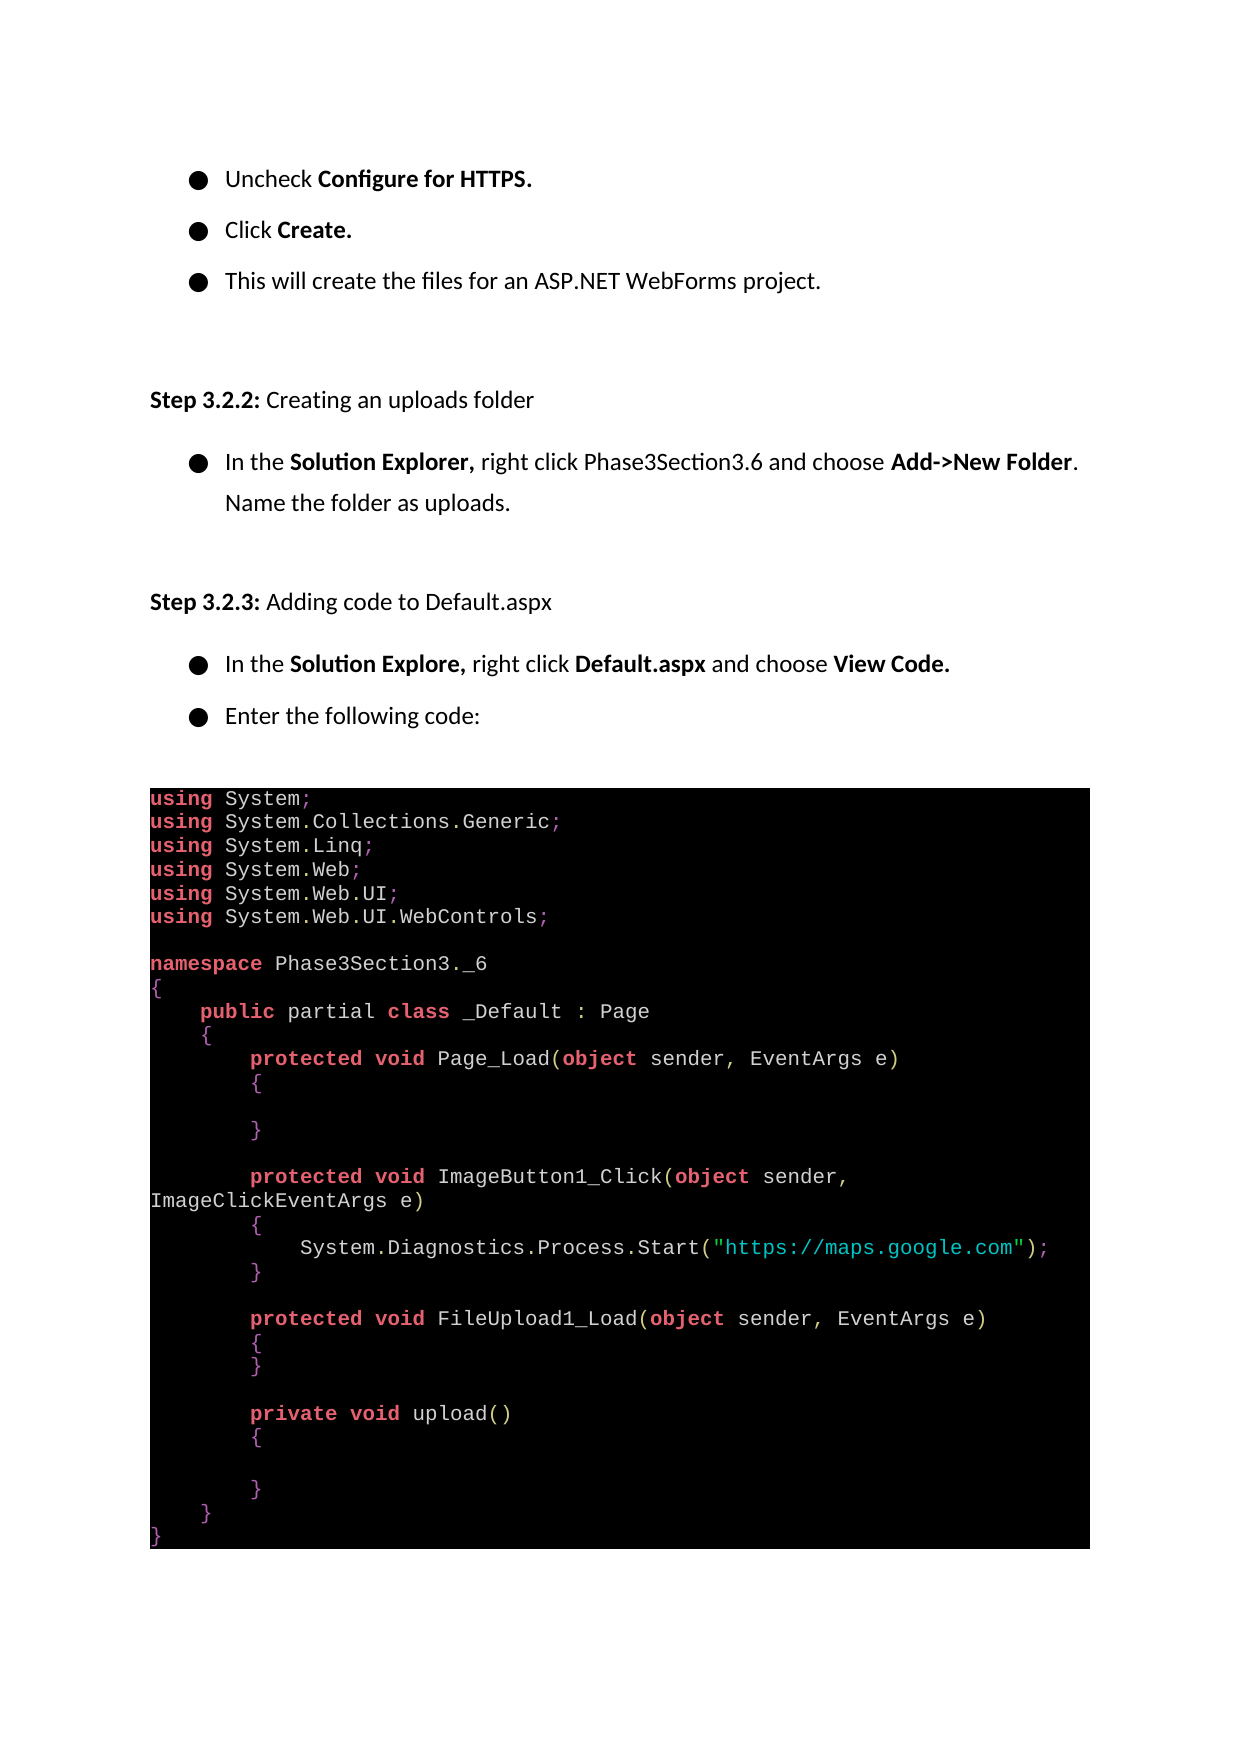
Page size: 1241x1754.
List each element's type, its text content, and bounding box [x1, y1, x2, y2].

text using System.Web.UI.WebControls; [150, 906, 1090, 930]
list This will create the files for an ASP.NET WebForms project. [187, 252, 1090, 304]
list In the Solution Explore, right click Default.aspx and choose View Code. [187, 636, 1090, 687]
text using System.Web; [150, 859, 1090, 882]
text { [150, 1332, 1090, 1355]
text { [150, 1072, 1090, 1095]
text using System.Collections.Generic; [150, 812, 1090, 835]
list Uncheck Configure for HTTPS. [187, 150, 1090, 201]
text } [150, 1355, 1090, 1379]
text } [150, 1478, 1090, 1502]
text System.Diagnostics.Process.Start("https://maps.google.com"); [150, 1237, 1090, 1261]
list In the Solution Explorer, right click Phase3Section3.6 and choose Add->New Folder. Name the folder as uploads. [187, 433, 1090, 518]
text } [150, 1525, 1090, 1549]
text { [150, 1024, 1090, 1048]
text { [150, 977, 1090, 1001]
text { [150, 1426, 1090, 1450]
text Step 3.2.3: Adding code to Default.aspx [150, 586, 1090, 617]
text protected void Page_Load(object sender, EventArgs e) [150, 1048, 1090, 1072]
text private void upload() [150, 1403, 1090, 1426]
text Step 3.2.2: Creating an uploads folder [150, 384, 1090, 414]
text using System; [150, 788, 1090, 812]
text protected void ImageButton1_Click(object sender, ImageClickEventArgs e) [150, 1166, 1090, 1213]
text } [150, 1261, 1090, 1284]
text using System.Linq; [150, 835, 1090, 859]
text { [150, 1213, 1090, 1237]
list Enter the following code: [187, 687, 1090, 738]
text public partial class _Default : Page [150, 1001, 1090, 1024]
text namespace Phase3Section3._6 [150, 953, 1090, 977]
text } [150, 1502, 1090, 1525]
text using System.Web.UI; [150, 882, 1090, 906]
list Click Create. [187, 201, 1090, 252]
text protected void FileUpload1_Load(object sender, EventArgs e) [150, 1308, 1090, 1332]
text } [150, 1119, 1090, 1143]
